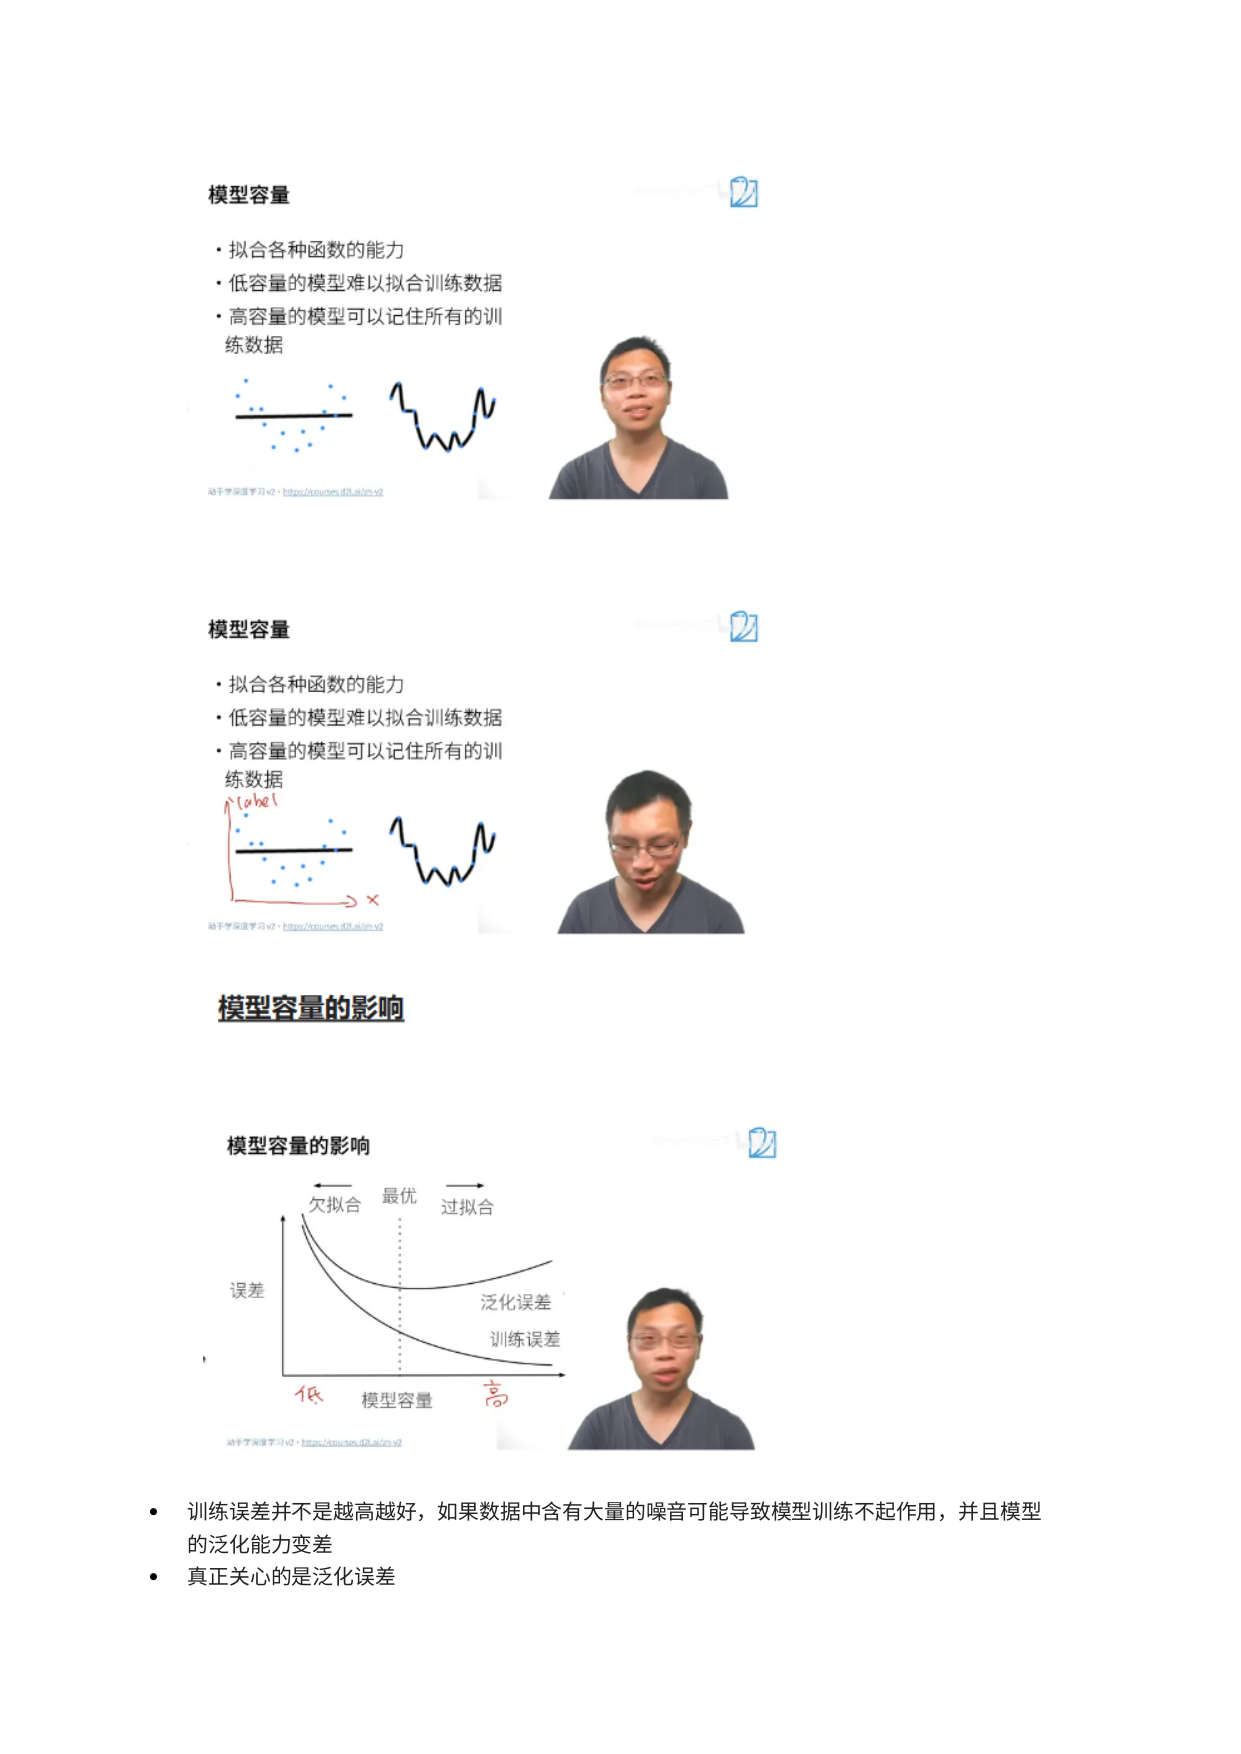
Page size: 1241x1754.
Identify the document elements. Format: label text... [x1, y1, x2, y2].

list 训练误差并不是越高越好，如果数据中含有大量的噪音可能导致模型训练不起作用，并且模型的泛化能力变差 [150, 1494, 1053, 1559]
picture [187, 974, 892, 1467]
list 真正关心的是泛化误差 [150, 1559, 1053, 1592]
picture [187, 162, 805, 960]
